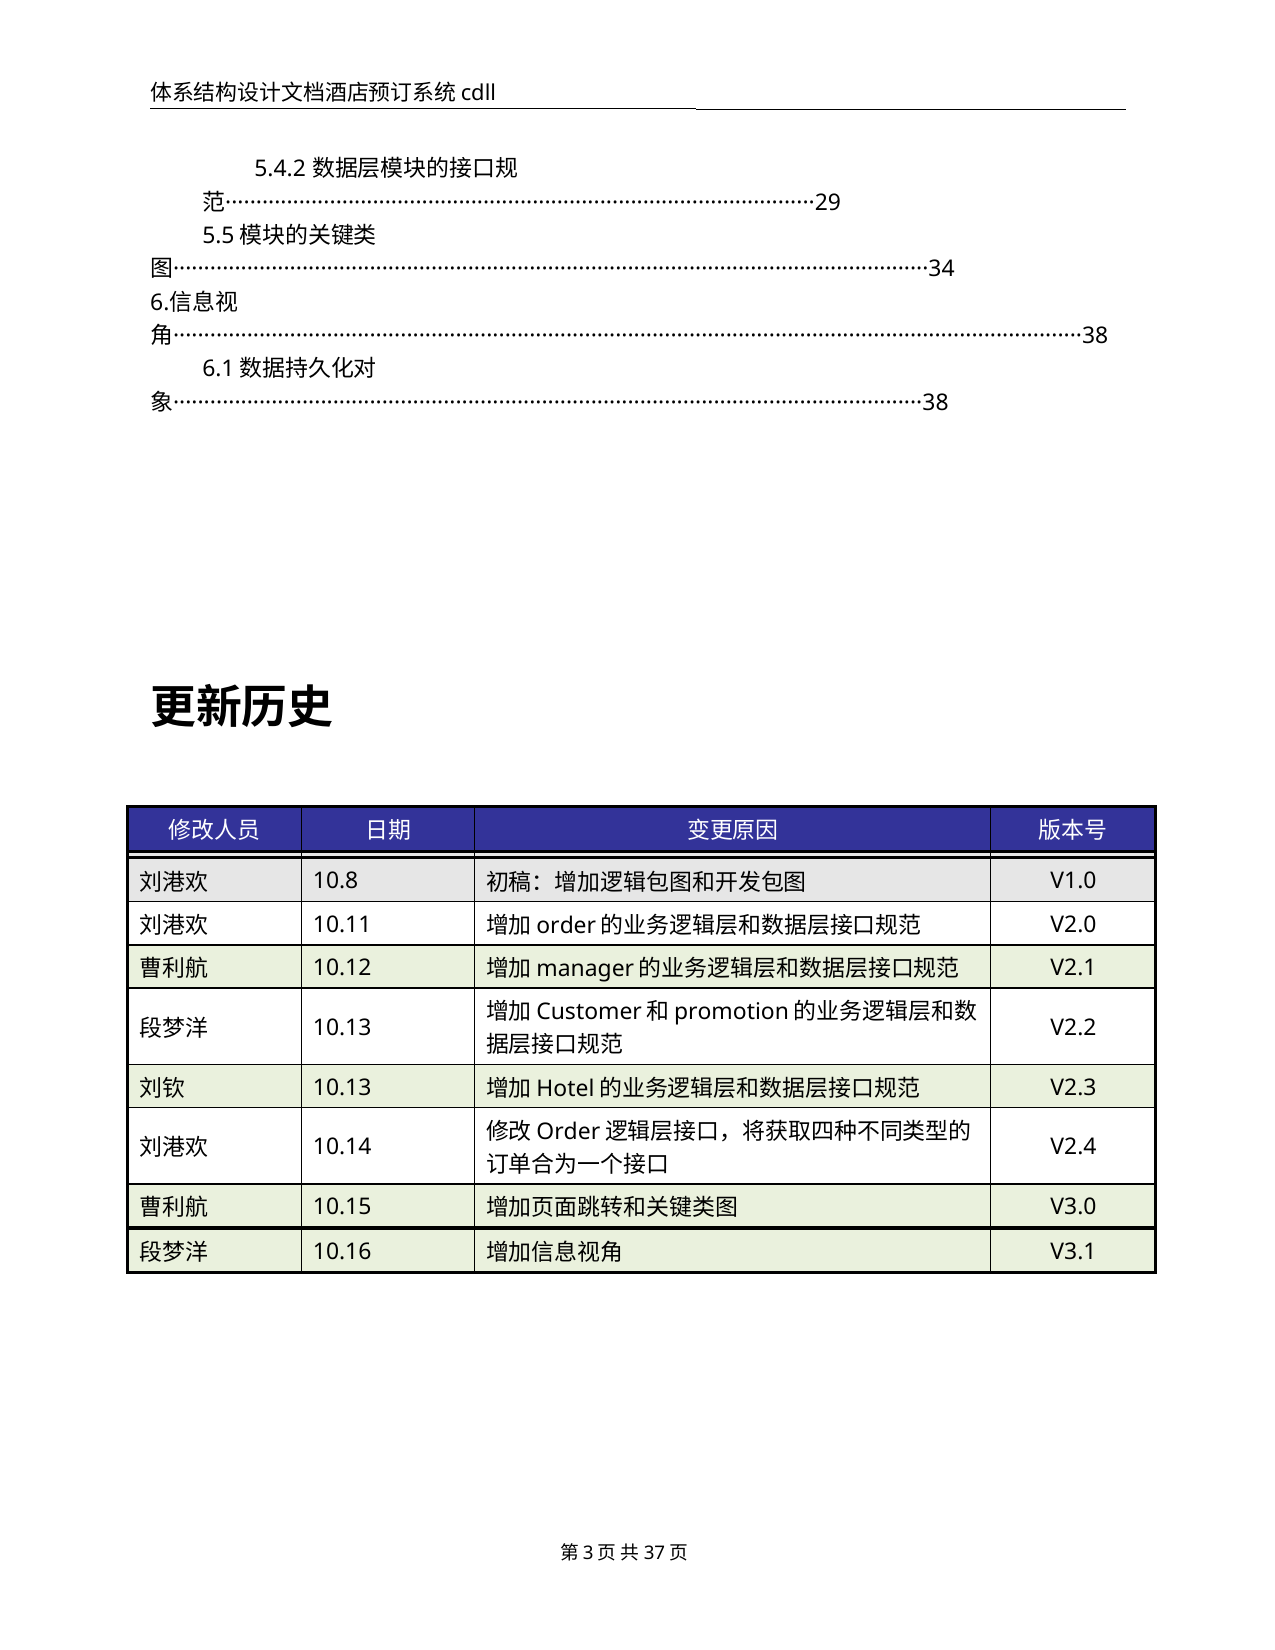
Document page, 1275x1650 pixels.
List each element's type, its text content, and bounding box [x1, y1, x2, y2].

table_cell 增加信息视角 [475, 1230, 990, 1271]
table_cell 刘港欢 [129, 859, 301, 901]
table_cell 10.11 [302, 902, 474, 944]
table_header 变更原因 [475, 808, 990, 850]
table_cell 10.16 [302, 1230, 474, 1271]
table_cell 增加manager的业务逻辑层和数据层接口规范 [475, 946, 990, 987]
table_cell 初稿：增加逻辑包图和开发包图 [475, 859, 990, 901]
table_cell 10.13 [302, 989, 474, 1064]
table_cell 修改Order逻辑层接口，将获取四种不同类型的订单合为一个接口 [475, 1108, 990, 1183]
table_cell 增加order的业务逻辑层和数据层接口规范 [475, 902, 990, 944]
table_cell 10.15 [302, 1185, 474, 1226]
table_cell 10.8 [302, 859, 474, 901]
table_cell V3.1 [991, 1230, 1154, 1271]
table_cell V2.0 [991, 902, 1154, 944]
text 6.信息视角····················································································································································38 [150, 283, 1125, 350]
table_cell 段梦洋 [129, 1230, 301, 1271]
table_header 修改人员 [129, 808, 301, 850]
table_cell 刘港欢 [129, 1108, 301, 1183]
table_cell 刘钦 [129, 1065, 301, 1107]
table_cell 增加Hotel的业务逻辑层和数据层接口规范 [475, 1065, 990, 1107]
text 6.1数据持久化对象··························································································································38 [150, 350, 1125, 417]
table_cell 10.13 [302, 1065, 474, 1107]
table_header 版本号 [991, 808, 1154, 850]
table_cell V2.3 [991, 1065, 1154, 1107]
table_cell V2.1 [991, 946, 1154, 987]
table_cell 刘港欢 [129, 902, 301, 944]
table_cell 曹利航 [129, 1185, 301, 1226]
table_cell V3.0 [991, 1185, 1154, 1226]
table_cell V2.2 [991, 989, 1154, 1064]
subtitle 更新历史 [150, 671, 1125, 737]
table_cell 曹利航 [129, 946, 301, 987]
table_cell 10.12 [302, 946, 474, 987]
text 5.4.2 数据层模块的接口规范································································································29 [202, 150, 1125, 217]
table_cell 增加Customer和promotion的业务逻辑层和数据层接口规范 [475, 989, 990, 1064]
table_cell V1.0 [991, 859, 1154, 901]
table_cell 10.14 [302, 1108, 474, 1183]
table_cell 增加页面跳转和关键类图 [475, 1185, 990, 1226]
table_header 日期 [302, 808, 474, 850]
table_cell V2.4 [991, 1108, 1154, 1183]
text 5.5模块的关键类图···························································································································34 [150, 217, 1125, 283]
table_cell 段梦洋 [129, 989, 301, 1064]
